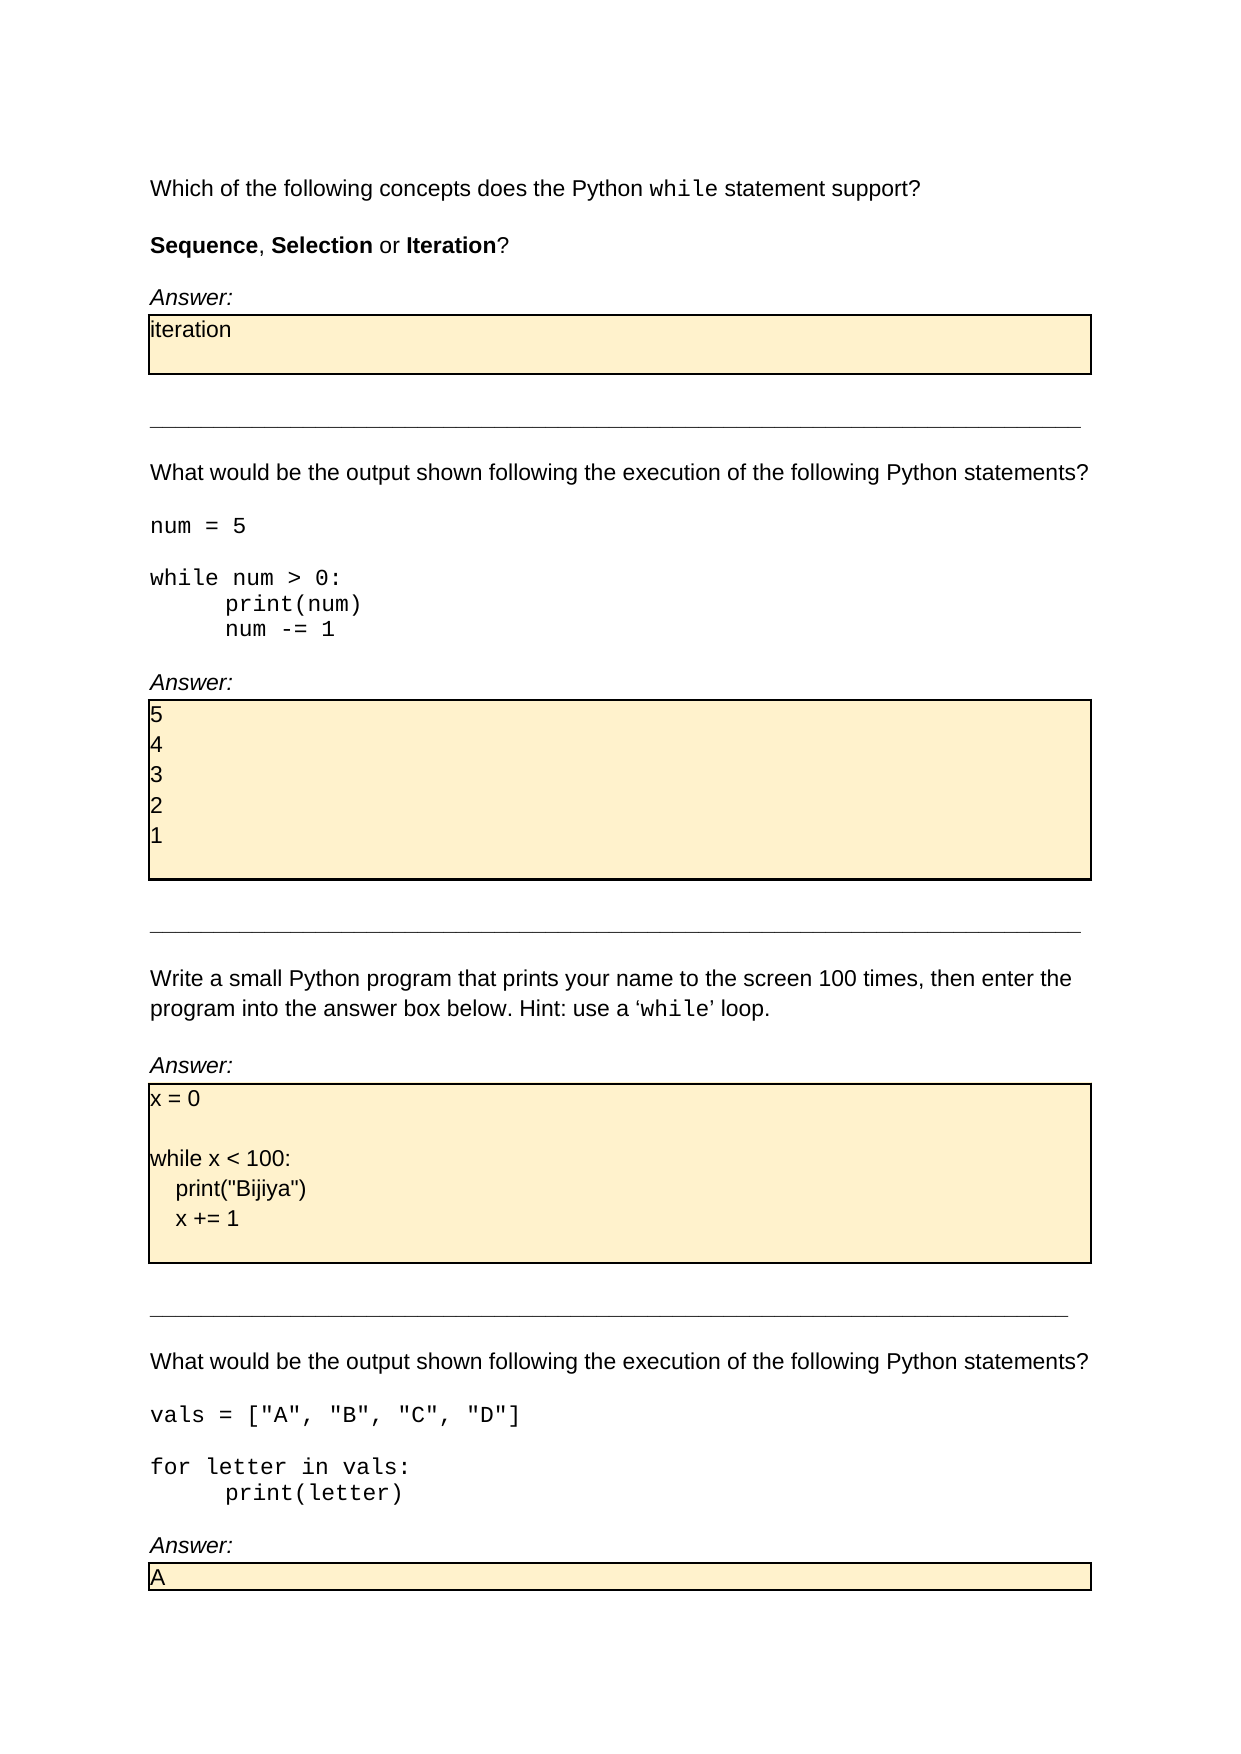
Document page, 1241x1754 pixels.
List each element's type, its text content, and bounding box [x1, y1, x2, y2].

text num -= 1 [150, 618, 1090, 644]
text ________________________________________________________________________ [150, 1293, 1090, 1319]
text What would be the output shown following the execution of the following Python statements? [150, 1348, 1090, 1374]
text x += 1 [150, 1203, 1090, 1232]
text Answer: [150, 669, 1090, 695]
text A [150, 1564, 1090, 1589]
text _________________________________________________________________________ [150, 909, 1090, 936]
text Sequence, Selection or Iteration? [150, 232, 1090, 259]
text vals = ["A", "B", "C", "D"] [150, 1403, 1090, 1429]
text Which of the following concepts does the Python while statement support? [150, 175, 1090, 203]
text while x < 100: [150, 1143, 1090, 1171]
text iteration [150, 316, 1090, 342]
text x = 0 [150, 1085, 1090, 1111]
text 5 [150, 701, 1090, 727]
text Answer: [150, 284, 1090, 310]
text print("Bijiya") [150, 1173, 1090, 1202]
text print(letter) [150, 1481, 1090, 1507]
text Write a small Python program that prints your name to the screen 100 times, then enter the program into the answer box below. Hint: use a ‘while’ loop. [150, 964, 1090, 1023]
text Answer: [150, 1532, 1090, 1558]
text for letter in vals: [150, 1455, 1090, 1481]
text _________________________________________________________________________ [150, 404, 1090, 430]
text What would be the output shown following the execution of the following Python statements? [150, 459, 1090, 485]
text 4 [150, 729, 1090, 758]
text print(num) [150, 592, 1090, 618]
text Answer: [150, 1052, 1090, 1079]
text 1 [150, 820, 1090, 848]
text num = 5 [150, 514, 1090, 540]
text 2 [150, 789, 1090, 818]
text while num > 0: [150, 566, 1090, 592]
text 3 [150, 759, 1090, 788]
